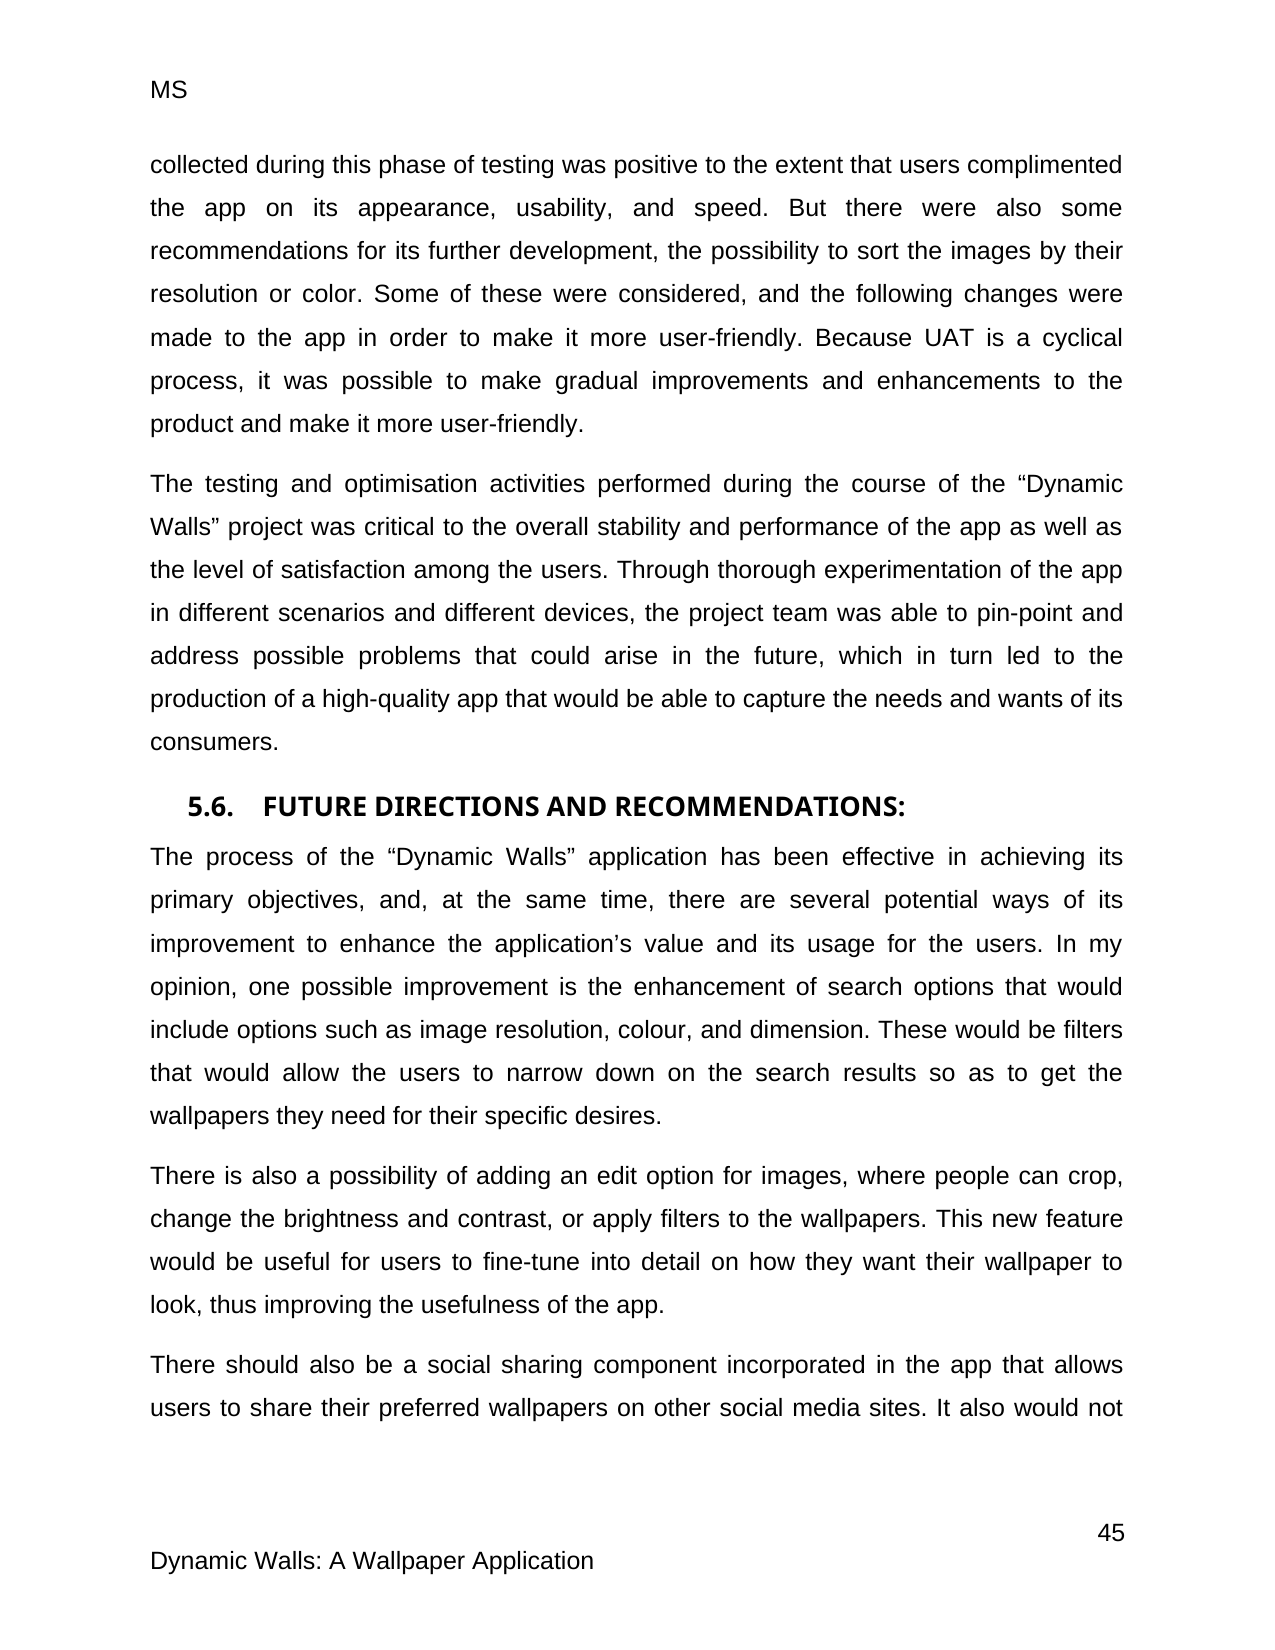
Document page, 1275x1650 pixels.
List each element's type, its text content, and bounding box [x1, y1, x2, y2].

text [150, 150, 1125, 437]
text The testing and optimisation activities performed during the course of the “Dynamic Walls” project was critical to the overall stability and performance of the app as well as the level of satisfaction among the users. Through thorough experimentation of the app in different scenarios and different devices, the project team was able to pin-point and address possible problems that could arise in the future, which in turn led to the production of a high-quality app that would be able to capture the needs and wants of its consumers. [150, 468, 1125, 756]
text There is also a possibility of adding an edit option for images, where people can crop, change the brightness and contrast, or apply filters to the wallpapers. This new feature would be useful for users to fine-tune into detail on how they want their wallpaper to look, thus improving the usefulness of the app. [150, 1161, 1125, 1319]
subtitle Future Directions and Recommendations: [187, 787, 1125, 824]
text The process of the “Dynamic Walls” application has been effective in achieving its primary objectives, and, at the same time, there are several potential ways of its improvement to enhance the application’s value and its usage for the users. In my opinion, one possible improvement is the enhancement of search options that would include options such as image resolution, colour, and dimension. These would be filters that would allow the users to narrow down on the search results so as to get the wallpapers they need for their specific desires. [150, 842, 1125, 1130]
